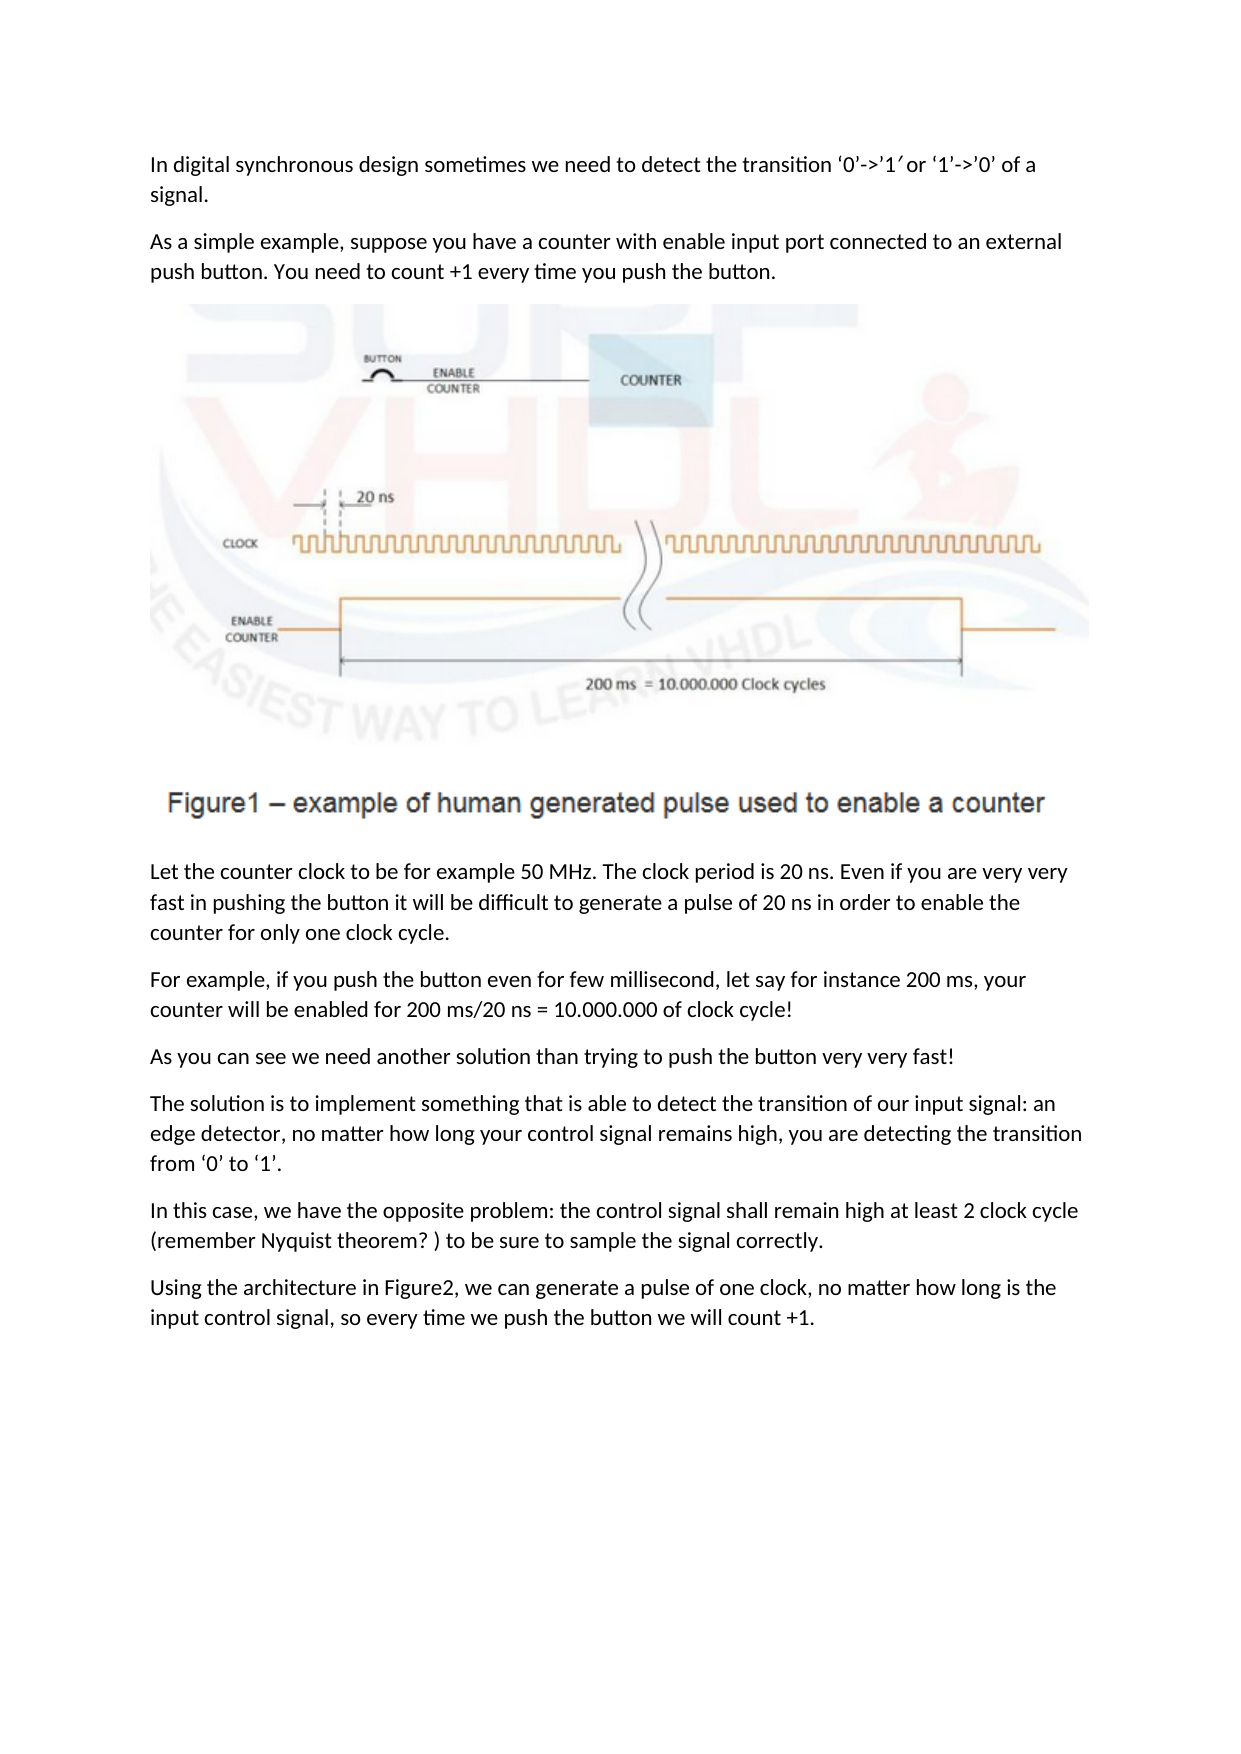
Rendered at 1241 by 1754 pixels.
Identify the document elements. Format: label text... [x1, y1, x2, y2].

text Let the counter clock to be for example 50 MHz. The clock period is 20 ns. Even if you are very very fast in pushing the button it will be difficult to generate a pulse of 20 ns in order to enable the counter for only one clock cycle. [150, 857, 1090, 946]
text As you can see we need another solution than trying to push the button very very fast! [150, 1042, 1090, 1070]
text In this case, we have the opposite problem: the control signal shall remain high at least 2 clock cycle (remember Nyquist theorem? ) to be sure to sample the signal correctly. [150, 1196, 1090, 1254]
text As a simple example, suppose you have a counter with enable input port connected to an external push button. You need to count +1 every time you push the button. [150, 227, 1090, 285]
picture [150, 304, 1089, 839]
text For example, if you push the button even for few millisecond, let say for instance 200 ms, your counter will be enabled for 200 ms/20 ns = 10.000.000 of clock cycle! [150, 965, 1090, 1023]
text Using the architecture in Figure2, we can generate a pulse of one clock, no matter how long is the input control signal, so every time we push the button we will count +1. [150, 1273, 1090, 1331]
text In digital synchronous design sometimes we need to detect the transition ‘0’->’1′ or ‘1’->’0’ of a signal. [150, 150, 1090, 208]
text The solution is to implement something that is able to detect the transition of our input signal: an edge detector, no matter how long your control signal remains high, you are detecting the transition from ‘0’ to ‘1’. [150, 1089, 1090, 1177]
